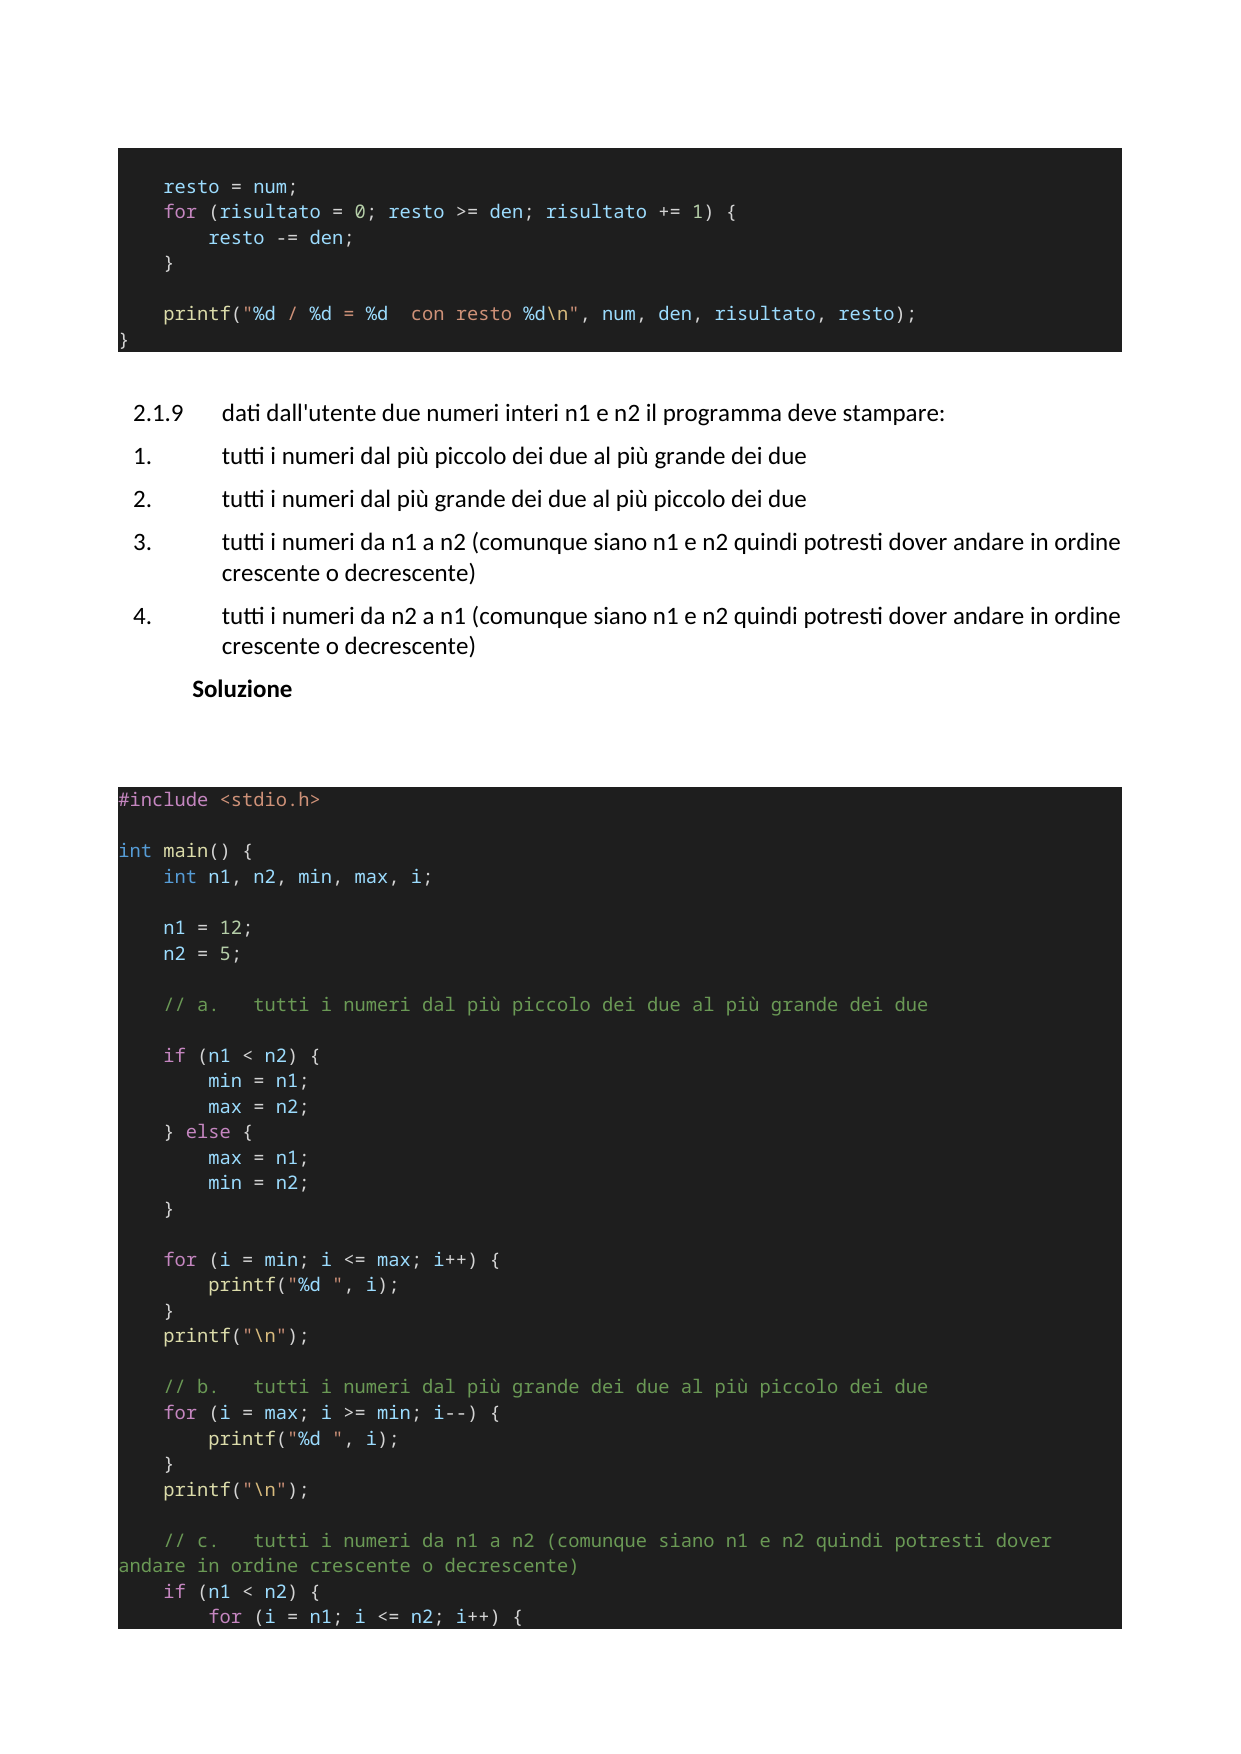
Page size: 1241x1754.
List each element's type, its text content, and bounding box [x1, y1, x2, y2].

text printf("\n"); [118, 1476, 1122, 1501]
text resto = num; [118, 173, 1122, 199]
text min = n1; [118, 1067, 1122, 1093]
text for (i = n1; i <= n2; i++) { [118, 1603, 1122, 1629]
text #include <stdio.h> [118, 787, 1122, 812]
text for (i = max; i >= min; i--) { [118, 1399, 1122, 1425]
text for (risultato = 0; resto >= den; risultato += 1) { [118, 199, 1122, 224]
text } [118, 326, 1122, 352]
text // b. tutti i numeri dal più grande dei due al più piccolo dei due [118, 1374, 1122, 1399]
text max = n2; [118, 1093, 1122, 1118]
text printf("\n"); [118, 1323, 1122, 1348]
text int n1, n2, min, max, i; [118, 863, 1122, 889]
text printf("%d ", i); [118, 1425, 1122, 1450]
text n2 = 5; [118, 940, 1122, 965]
text int main() { [118, 838, 1122, 863]
text // c. tutti i numeri da n1 a n2 (comunque siano n1 e n2 quindi potresti dover andare in ordine crescente o decrescente) [118, 1527, 1122, 1578]
text } [118, 1450, 1122, 1476]
text for (i = min; i <= max; i++) { [118, 1246, 1122, 1272]
text max = n1; [118, 1144, 1122, 1169]
text tutti i numeri da n2 a n1 (comunque siano n1 e n2 quindi potresti dover andare in ordine crescente o decrescente) [133, 600, 1122, 661]
text if (n1 < n2) { [118, 1042, 1122, 1067]
text } else { [118, 1118, 1122, 1144]
text resto -= den; [118, 224, 1122, 250]
subtitle dati dall'utente due numeri interi n1 e n2 il programma deve stampare: [133, 397, 1122, 428]
text } [118, 1195, 1122, 1221]
text min = n2; [118, 1169, 1122, 1195]
text printf("%d ", i); [118, 1272, 1122, 1297]
text tutti i numeri dal più grande dei due al più piccolo dei due [133, 483, 1122, 514]
subtitle Soluzione [192, 673, 1122, 704]
text } [118, 250, 1122, 275]
text if (n1 < n2) { [118, 1578, 1122, 1603]
text tutti i numeri da n1 a n2 (comunque siano n1 e n2 quindi potresti dover andare in ordine crescente o decrescente) [133, 526, 1122, 587]
text n1 = 12; [118, 914, 1122, 940]
text } [118, 1297, 1122, 1323]
text printf("%d / %d = %d con resto %d\n", num, den, risultato, resto); [118, 301, 1122, 326]
text // a. tutti i numeri dal più piccolo dei due al più grande dei due [118, 991, 1122, 1016]
text tutti i numeri dal più piccolo dei due al più grande dei due [133, 440, 1122, 471]
